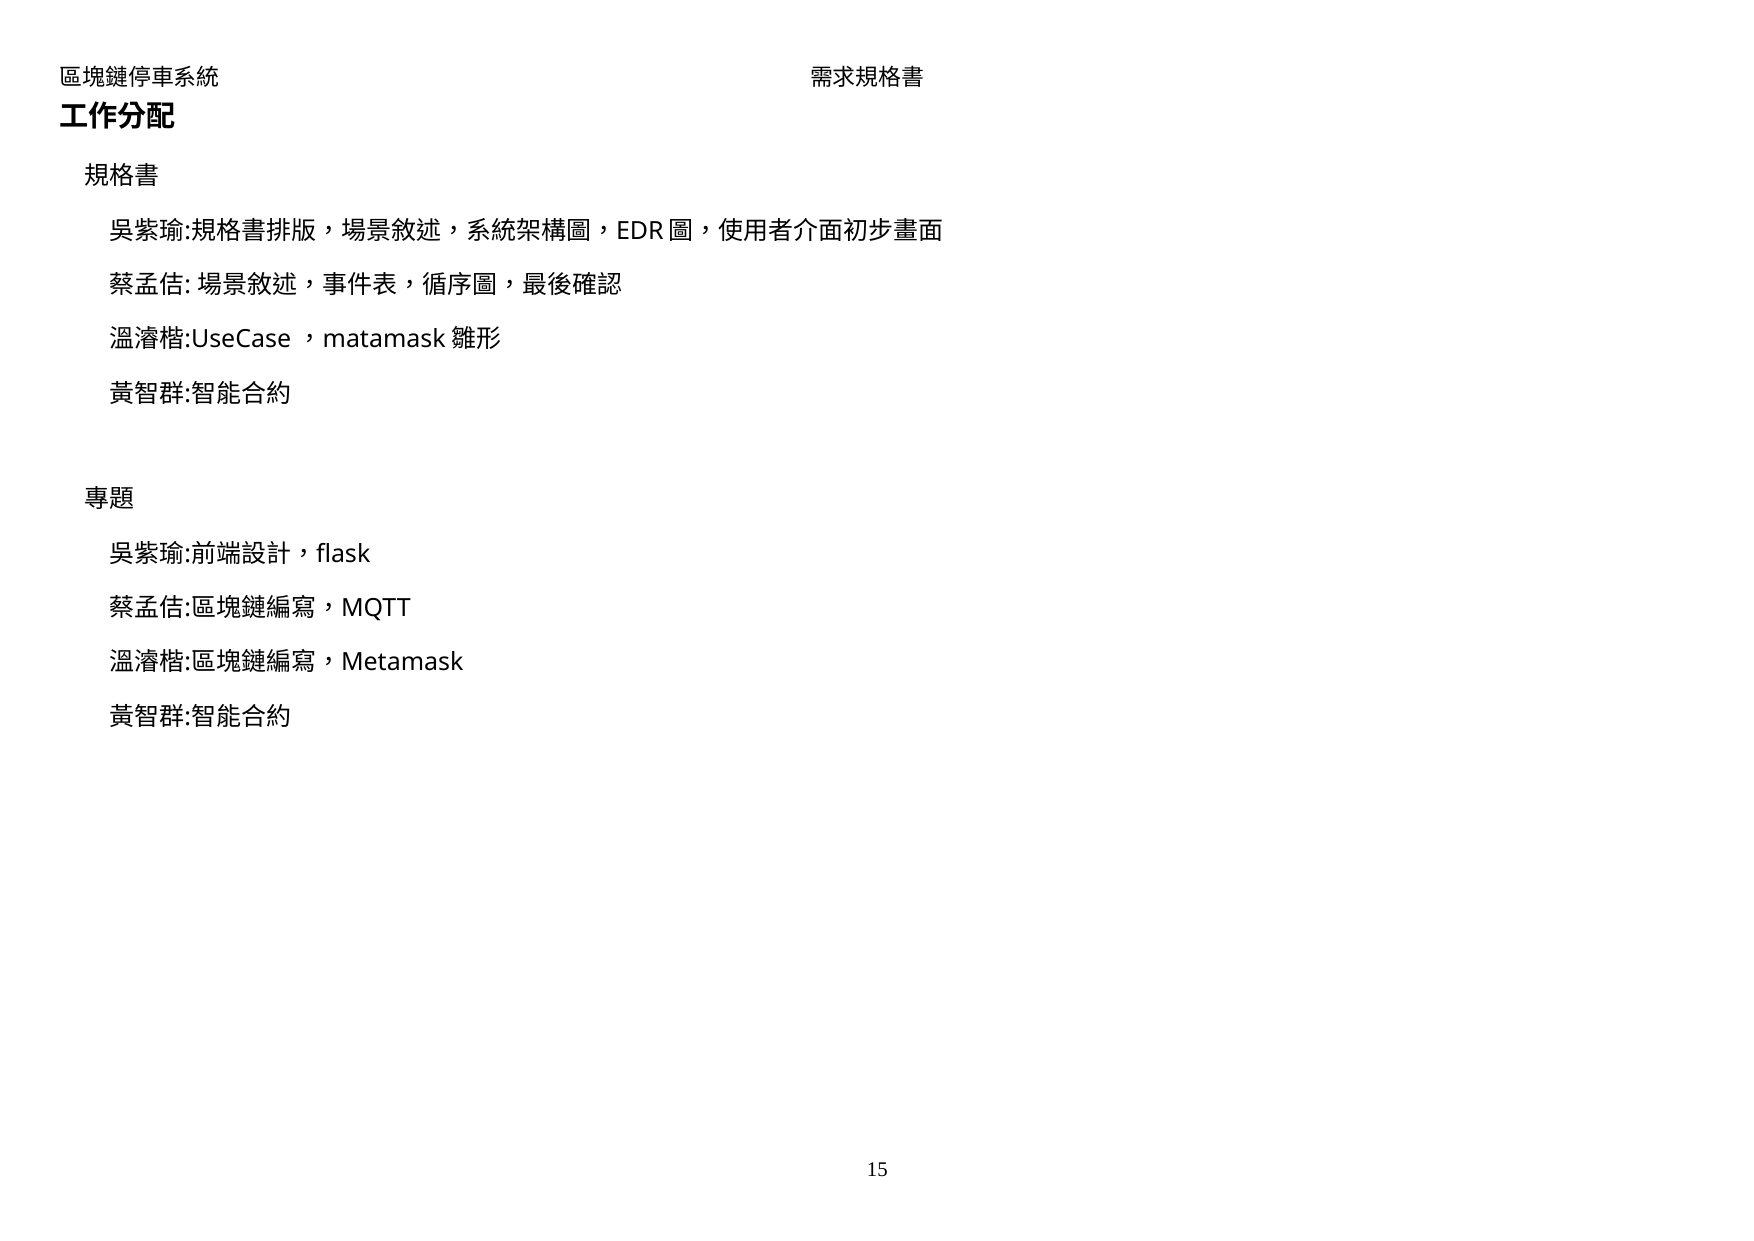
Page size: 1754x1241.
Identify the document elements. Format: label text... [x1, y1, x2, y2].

text 蔡孟佶:區塊鏈編寫，MQTT [109, 587, 1670, 624]
text 蔡孟佶: 場景敘述，事件表，循序圖，最後確認 [109, 264, 1670, 301]
text 規格書 [84, 156, 1670, 192]
text 工作分配 [59, 92, 1670, 134]
text 吳紫瑜:規格書排版，場景敘述，系統架構圖，EDR圖，使用者介面初步畫面 [109, 210, 1670, 246]
text 黃智群:智能合約 [109, 373, 1670, 409]
text 溫濬楷:區塊鏈編寫，Metamask [109, 642, 1670, 678]
text 吳紫瑜:前端設計，flask [109, 533, 1670, 569]
text 專題 [84, 479, 1670, 515]
text 黃智群:智能合約 [109, 696, 1670, 732]
text 溫濬楷:UseCase ，matamask雛形 [109, 319, 1670, 355]
